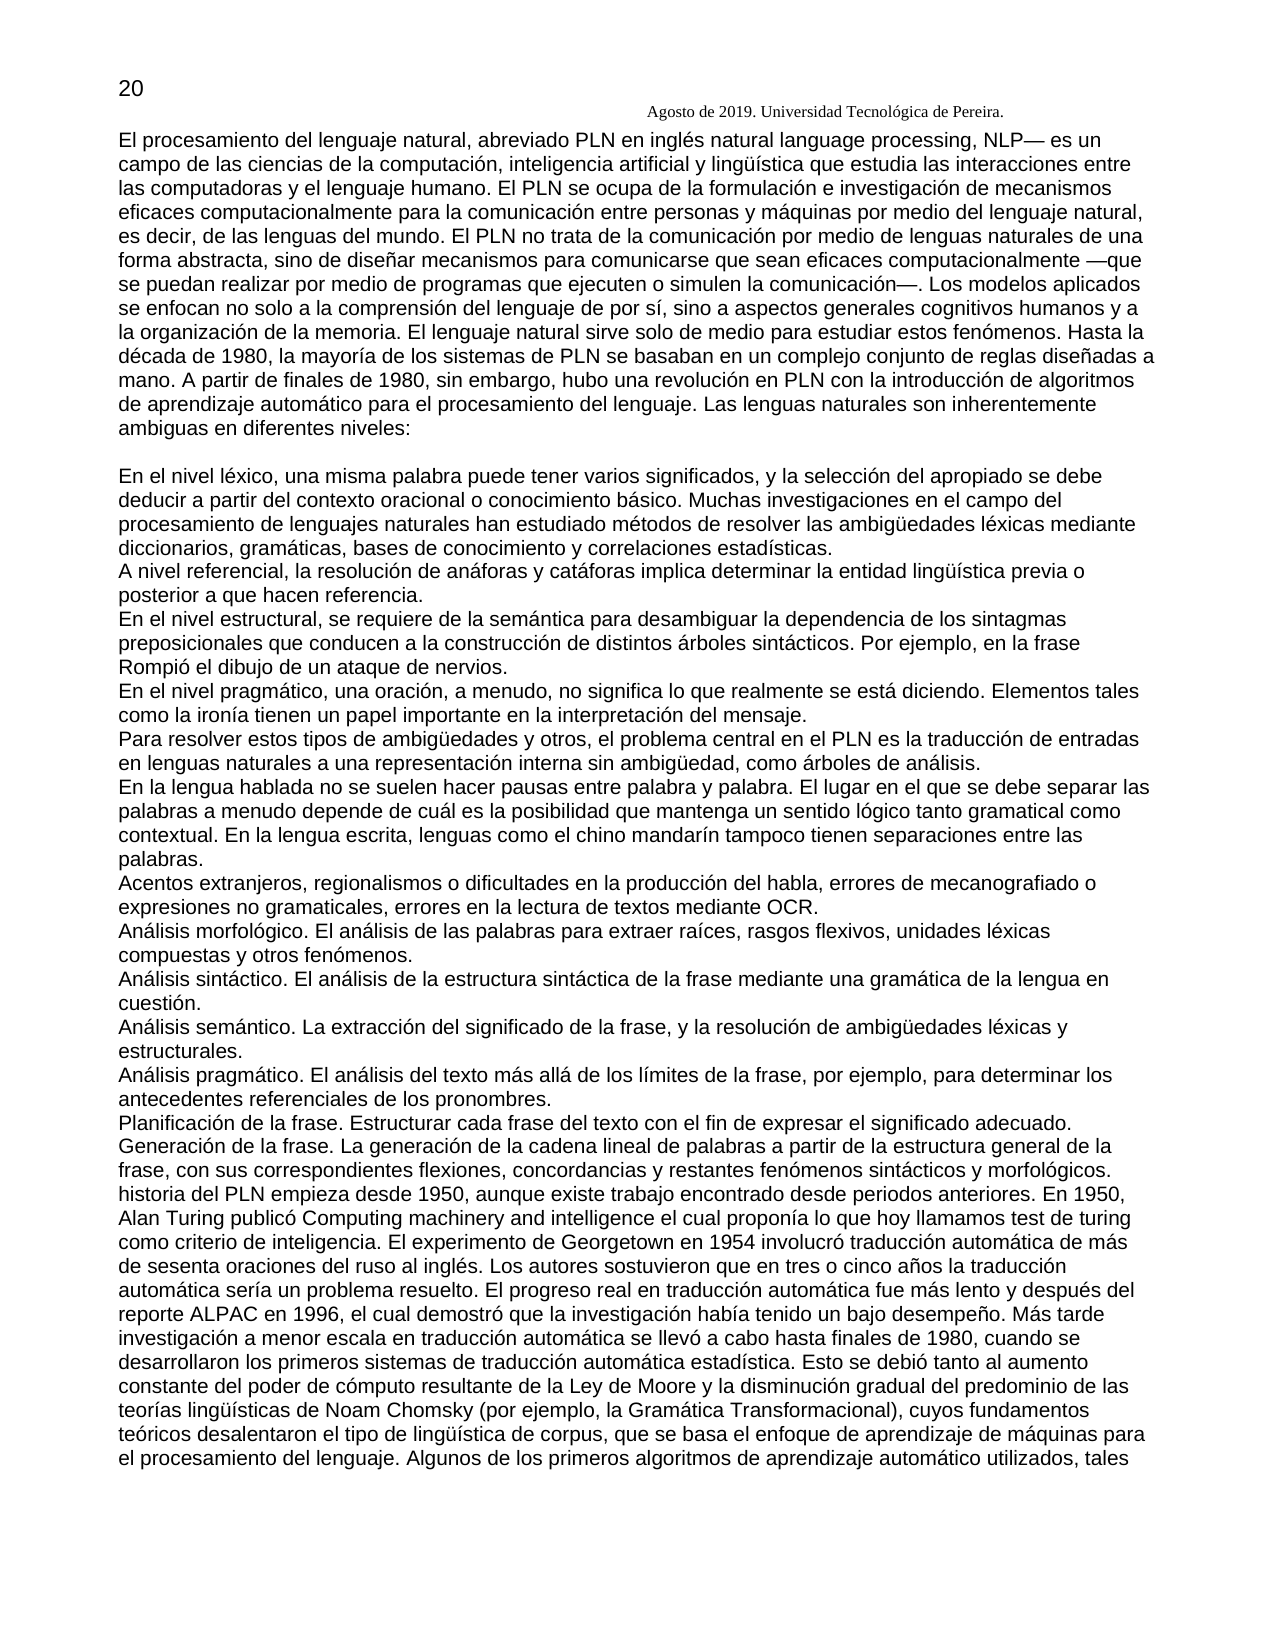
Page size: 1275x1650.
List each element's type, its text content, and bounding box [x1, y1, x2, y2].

text Análisis sintáctico. El análisis de la estructura sintáctica de la frase mediante una gramática de la lengua en cuestión. [118, 967, 1157, 1014]
text En el nivel estructural, se requiere de la semántica para desambiguar la dependencia de los sintagmas preposicionales que conducen a la construcción de distintos árboles sintácticos. Por ejemplo, en la frase Rompió el dibujo de un ataque de nervios. [118, 607, 1157, 679]
text Planificación de la frase. Estructurar cada frase del texto con el fin de expresar el significado adecuado. [118, 1110, 1157, 1134]
text En el nivel léxico, una misma palabra puede tener varios significados, y la selección del apropiado se debe deducir a partir del contexto oracional o conocimiento básico. Muchas investigaciones en el campo del procesamiento de lenguajes naturales han estudiado métodos de resolver las ambigüedades léxicas mediante diccionarios, gramáticas, bases de conocimiento y correlaciones estadísticas. [118, 463, 1157, 559]
text Generación de la frase. La generación de la cadena lineal de palabras a partir de la estructura general de la frase, con sus correspondientes flexiones, concordancias y restantes fenómenos sintácticos y morfológicos. [118, 1134, 1157, 1182]
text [118, 1182, 1157, 1470]
text Para resolver estos tipos de ambigüedades y otros, el problema central en el PLN es la traducción de entradas en lenguas naturales a una representación interna sin ambigüedad, como árboles de análisis. [118, 727, 1157, 775]
text A nivel referencial, la resolución de anáforas y catáforas implica determinar la entidad lingüística previa o posterior a que hacen referencia. [118, 559, 1157, 607]
text En el nivel pragmático, una oración, a menudo, no significa lo que realmente se está diciendo. Elementos tales como la ironía tienen un papel importante en la interpretación del mensaje. [118, 679, 1157, 727]
text Acentos extranjeros, regionalismos o dificultades en la producción del habla, errores de mecanografiado o expresiones no gramaticales, errores en la lectura de textos mediante OCR. [118, 871, 1157, 919]
text Análisis morfológico. El análisis de las palabras para extraer raíces, rasgos flexivos, unidades léxicas compuestas y otros fenómenos. [118, 919, 1157, 967]
text El procesamiento del lenguaje natural, abreviado PLN en inglés natural language processing, NLP— es un campo de las ciencias de la computación, inteligencia artificial y lingüística que estudia las interacciones entre las computadoras y el lenguaje humano. El PLN se ocupa de la formulación e investigación de mecanismos eficaces computacionalmente para la comunicación entre personas y máquinas por medio del lenguaje natural, es decir, de las lenguas del mundo. El PLN no trata de la comunicación por medio de lenguas naturales de una forma abstracta, sino de diseñar mecanismos para comunicarse que sean eficaces computacionalmente —que se puedan realizar por medio de programas que ejecuten o simulen la comunicación—. Los modelos aplicados se enfocan no solo a la comprensión del lenguaje de por sí, sino a aspectos generales cognitivos humanos y a la organización de la memoria. El lenguaje natural sirve solo de medio para estudiar estos fenómenos. Hasta la década de 1980, la mayoría de los sistemas de PLN se basaban en un complejo conjunto de reglas diseñadas a mano. A partir de finales de 1980, sin embargo, hubo una revolución en PLN con la introducción de algoritmos de aprendizaje automático para el procesamiento del lenguaje. Las lenguas naturales son inherentemente ambiguas en diferentes niveles: [118, 128, 1157, 439]
text Análisis pragmático. El análisis del texto más allá de los límites de la frase, por ejemplo, para determinar los antecedentes referenciales de los pronombres. [118, 1062, 1157, 1110]
text En la lengua hablada no se suelen hacer pausas entre palabra y palabra. El lugar en el que se debe separar las palabras a menudo depende de cuál es la posibilidad que mantenga un sentido lógico tanto gramatical como contextual. En la lengua escrita, lenguas como el chino mandarín tampoco tienen separaciones entre las palabras. [118, 775, 1157, 871]
text Análisis semántico. La extracción del significado de la frase, y la resolución de ambigüedades léxicas y estructurales. [118, 1014, 1157, 1062]
